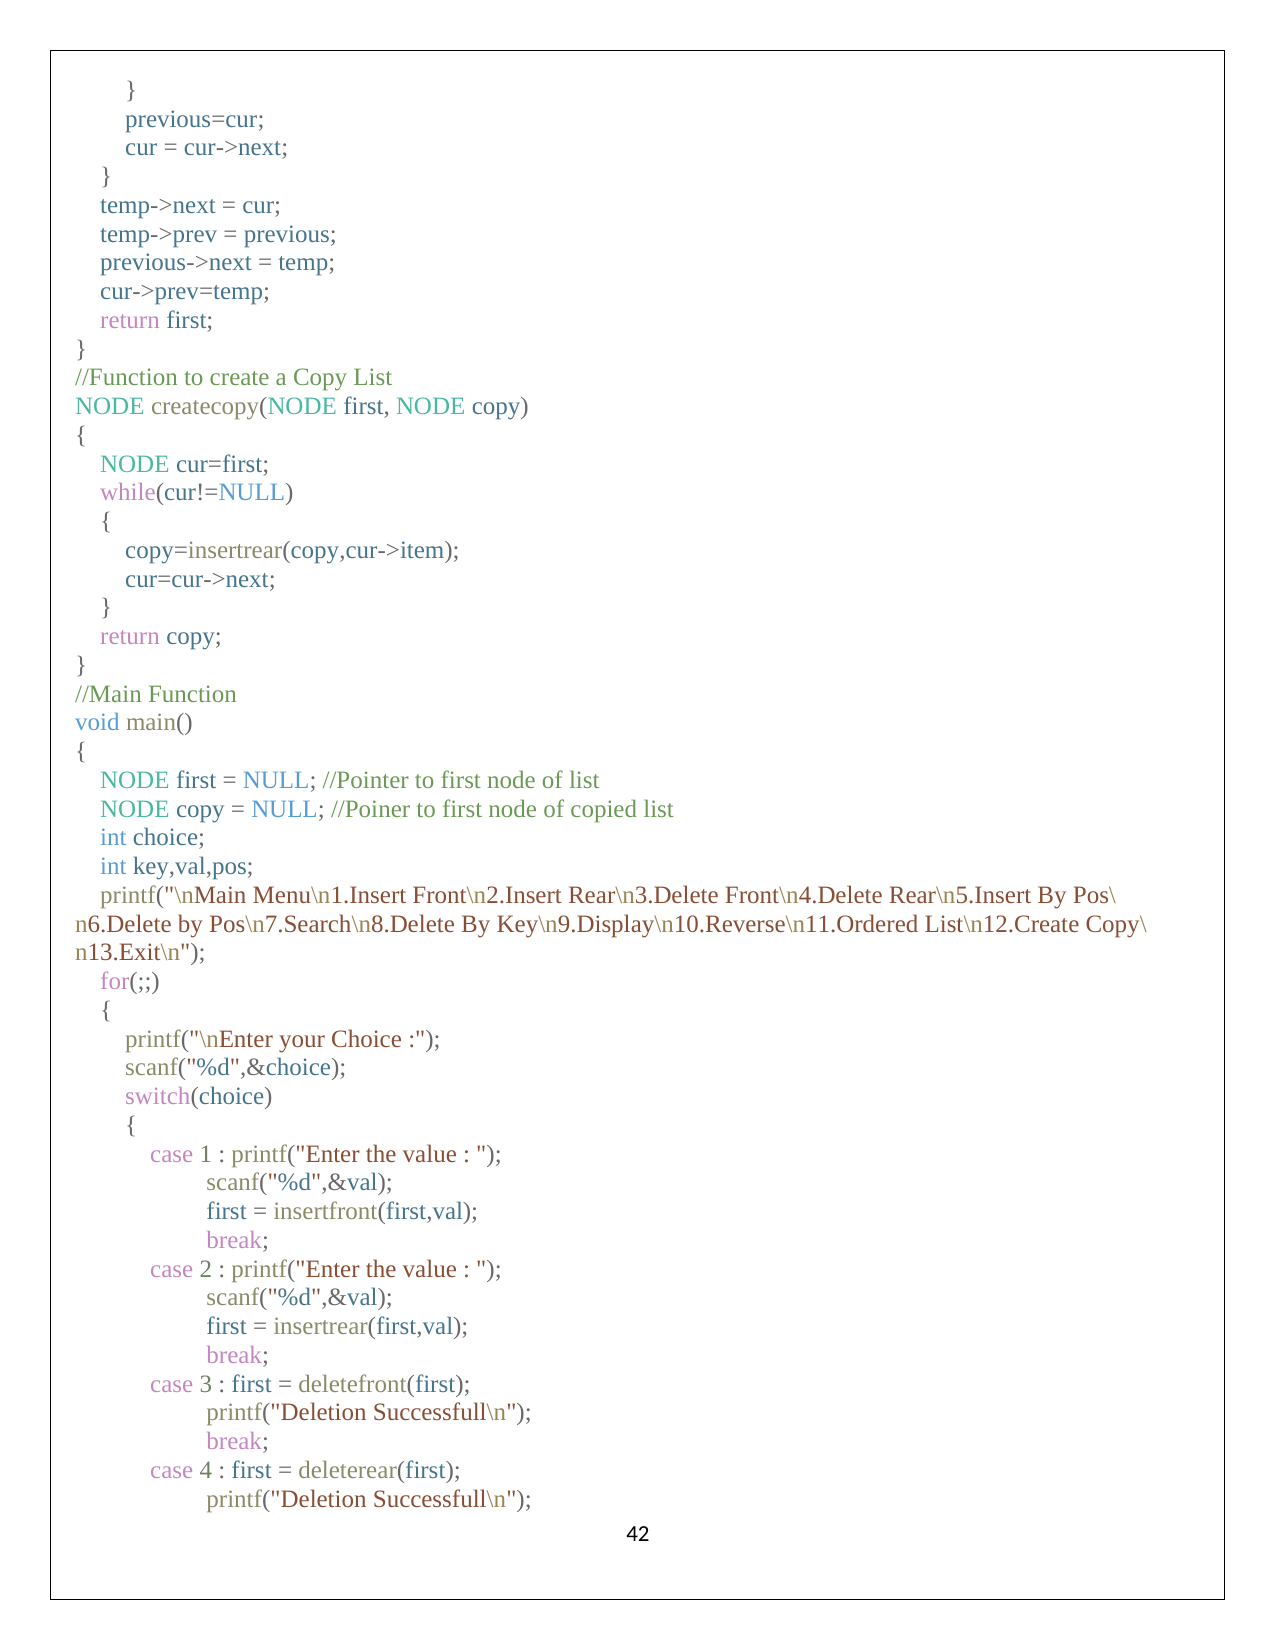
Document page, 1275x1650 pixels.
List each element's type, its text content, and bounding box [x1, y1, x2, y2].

text { [75, 736, 1200, 765]
text for(;;) [75, 966, 1200, 995]
text temp->prev = previous; [75, 219, 1200, 247]
text return first; [75, 305, 1200, 334]
text cur=cur->next; [75, 564, 1200, 592]
text cur = cur->next; [75, 132, 1200, 161]
text int choice; [75, 822, 1200, 851]
text first = insertrear(first,val); [75, 1311, 1200, 1340]
text break; [75, 1225, 1200, 1254]
text void main() [75, 707, 1200, 736]
text } [75, 334, 1200, 362]
text case 4 : first = deleterear(first); [75, 1455, 1200, 1484]
text temp->next = cur; [75, 190, 1200, 219]
text } [75, 75, 1200, 104]
text { [75, 506, 1200, 535]
text NODE first = NULL; //Pointer to first node of list [75, 765, 1200, 794]
text printf("\nEnter your Choice :"); [75, 1024, 1200, 1052]
text cur->prev=temp; [75, 276, 1200, 305]
text previous->next = temp; [75, 247, 1200, 276]
text previous=cur; [75, 104, 1200, 132]
text NODE copy = NULL; //Poiner to first node of copied list [75, 794, 1200, 822]
text case 2 : printf("Enter the value : "); [75, 1254, 1200, 1282]
text printf("Deletion Successfull\n"); [75, 1397, 1200, 1426]
text { [75, 1110, 1200, 1139]
text } [75, 592, 1200, 621]
text { [75, 995, 1200, 1024]
text while(cur!=NULL) [75, 477, 1200, 506]
text { [75, 420, 1200, 449]
text printf("Deletion Successfull\n"); [75, 1484, 1200, 1512]
text } [75, 650, 1200, 679]
text scanf("%d",&val); [75, 1282, 1200, 1311]
text NODE cur=first; [75, 449, 1200, 477]
text scanf("%d",&val); [75, 1167, 1200, 1196]
text return copy; [75, 621, 1200, 650]
text //Main Function [75, 679, 1200, 707]
text case 1 : printf("Enter the value : "); [75, 1139, 1200, 1167]
text NODE createcopy(NODE first, NODE copy) [75, 391, 1200, 420]
text //Function to create a Copy List [75, 362, 1200, 391]
text break; [75, 1340, 1200, 1369]
text copy=insertrear(copy,cur->item); [75, 535, 1200, 564]
text int key,val,pos; [75, 851, 1200, 880]
text scanf("%d",&choice); [75, 1052, 1200, 1081]
text switch(choice) [75, 1081, 1200, 1110]
text break; [75, 1426, 1200, 1455]
text printf("\nMain Menu\n1.Insert Front\n2.Insert Rear\n3.Delete Front\n4.Delete Rear\n5.Insert By Pos\n6.Delete by Pos\n7.Search\n8.Delete By Key\n9.Display\n10.Reverse\n11.Ordered List\n12.Create Copy\n13.Exit\n"); [75, 880, 1200, 966]
text first = insertfront(first,val); [75, 1196, 1200, 1225]
text case 3 : first = deletefront(first); [75, 1369, 1200, 1397]
text } [75, 161, 1200, 190]
